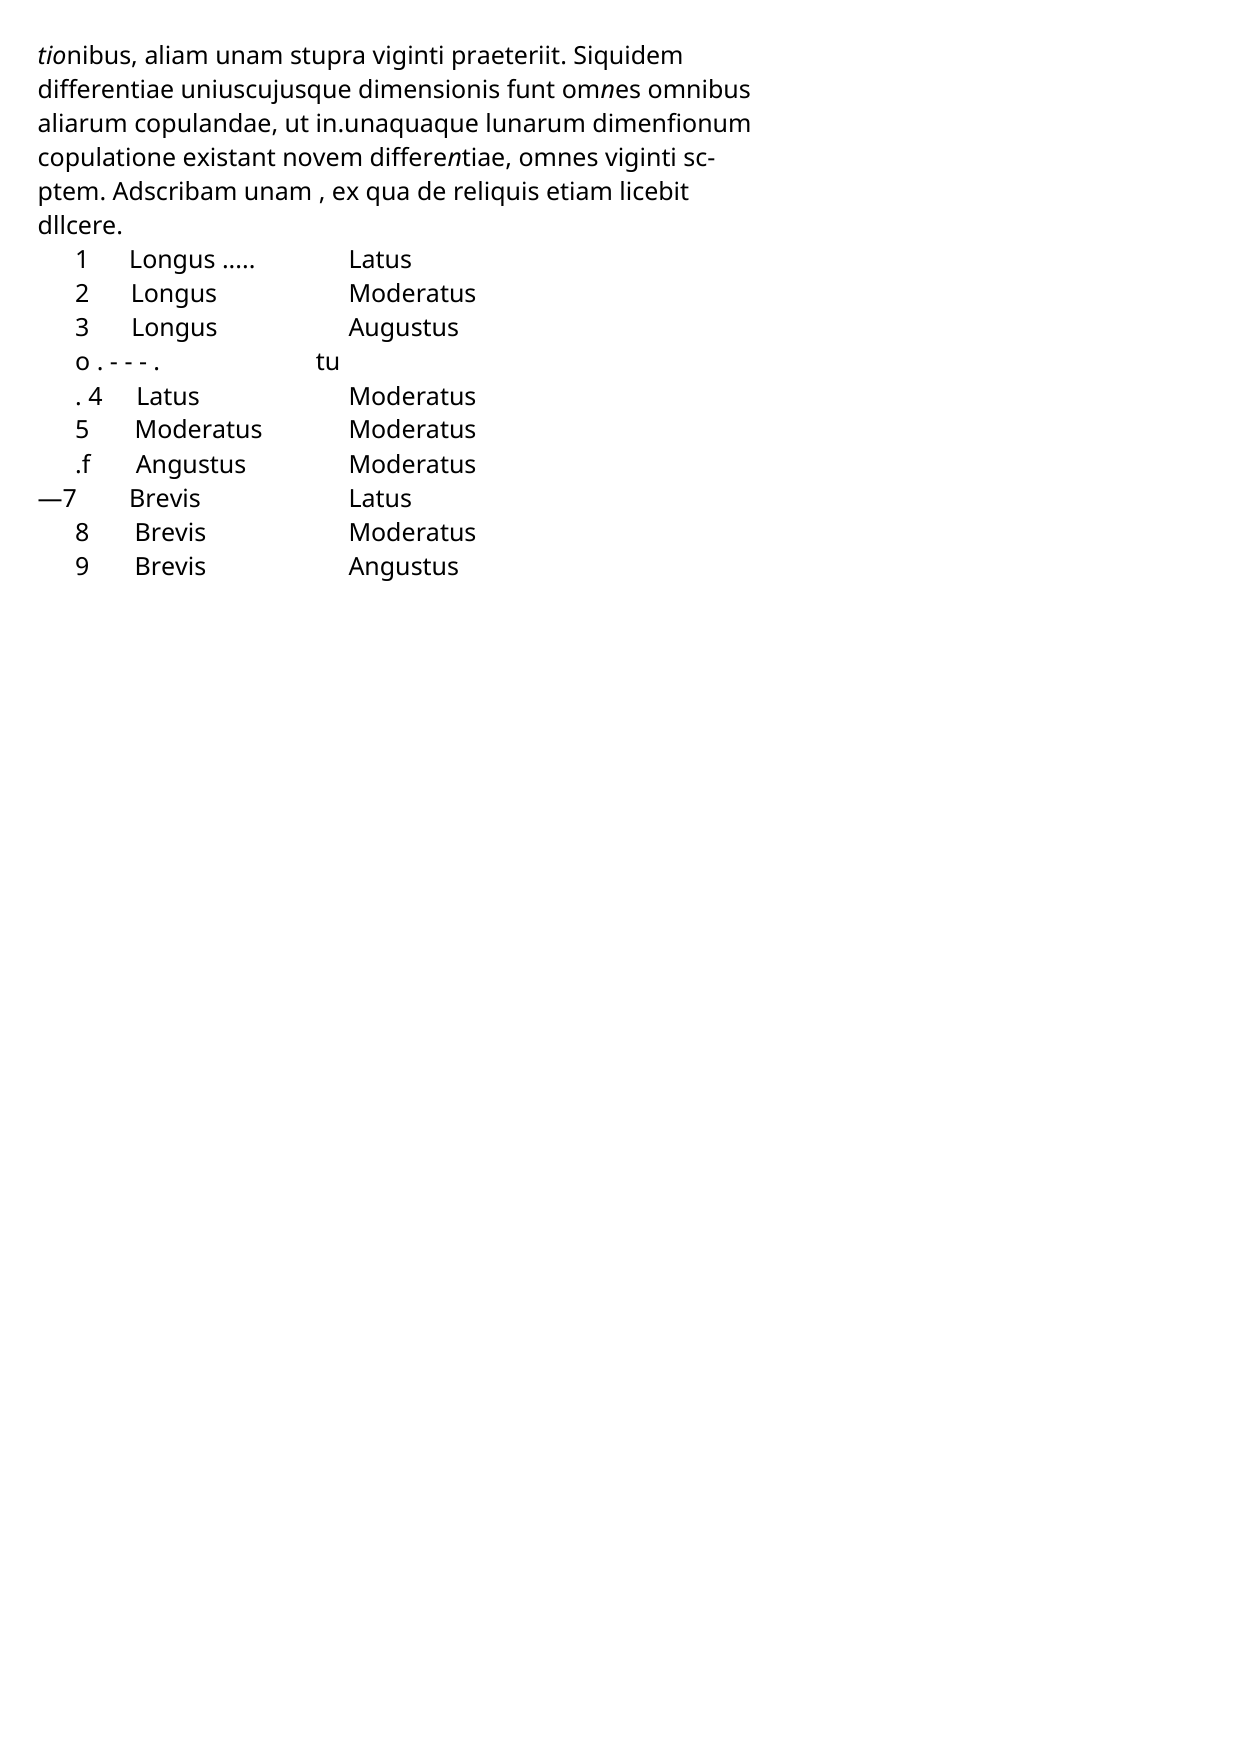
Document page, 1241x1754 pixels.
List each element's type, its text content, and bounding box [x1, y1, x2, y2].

text 9 Brevis Angustus [37, 548, 1203, 582]
text 1 Longus ..... Latus [37, 242, 1203, 276]
text . 4 Latus Moderatus [37, 378, 1203, 412]
text 5 Moderatus Moderatus [37, 412, 1203, 446]
text .f Angustus Moderatus [37, 446, 1203, 480]
text 3 Longus Augustus [37, 310, 1203, 344]
text 2 Longus Moderatus [37, 276, 1203, 310]
text 8 Brevis Moderatus [37, 514, 1203, 548]
text o . - - - . tu [37, 344, 1203, 378]
text tionibus, aliam unam stupra viginti praeteriit. Siquidem differentiae uniuscujusque dimensionis funt omnes omnibus aliarum copulandae, ut in.unaquaque lunarum dimenfionum copulatione existant novem differentiae, omnes viginti sc- ptem. Adscribam unam , ex qua de reliquis etiam licebit dllcere. [37, 37, 1203, 242]
text —7 Brevis Latus [37, 480, 1203, 514]
